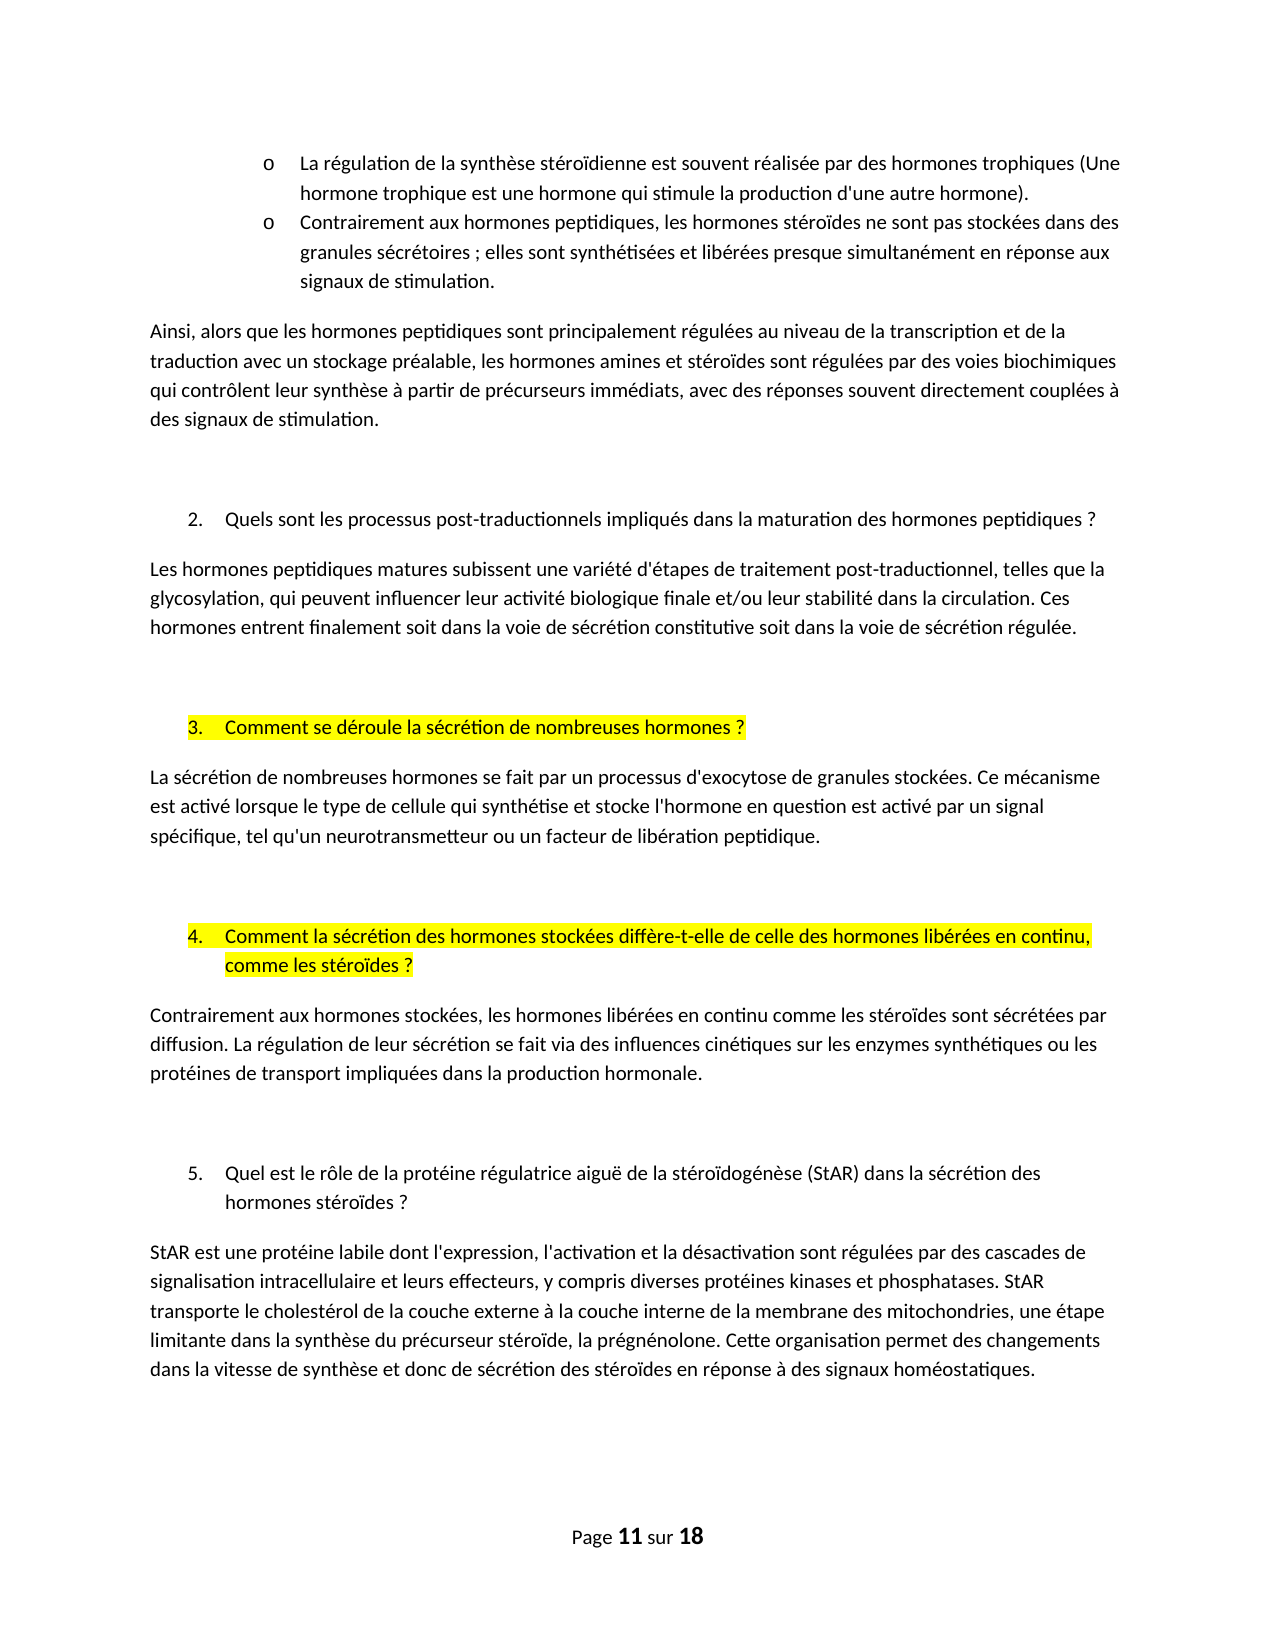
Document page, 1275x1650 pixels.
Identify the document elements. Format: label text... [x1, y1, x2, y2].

list La régulation de la synthèse stéroïdienne est souvent réalisée par des hormones trophiques (Une hormone trophique est une hormone qui stimule la production d'une autre hormone). [262, 150, 1125, 206]
list Contrairement aux hormones peptidiques, les hormones stéroïdes ne sont pas stockées dans des granules sécrétoires ; elles sont synthétisées et libérées presque simultanément en réponse aux signaux de stimulation. [262, 209, 1125, 294]
list Quels sont les processus post-traductionnels impliqués dans la maturation des hormones peptidiques ? [187, 506, 1125, 532]
text Contrairement aux hormones stockées, les hormones libérées en continu comme les stéroïdes sont sécrétées par diffusion. La régulation de leur sécrétion se fait via des influences cinétiques sur les enzymes synthétiques ou les protéines de transport impliquées dans la production hormonale. [150, 1002, 1125, 1086]
text La sécrétion de nombreuses hormones se fait par un processus d'exocytose de granules stockées. Ce mécanisme est activé lorsque le type de cellule qui synthétise et stocke l'hormone en question est activé par un signal spécifique, tel qu'un neurotransmetteur ou un facteur de libération peptidique. [150, 764, 1125, 848]
list Quel est le rôle de la protéine régulatrice aiguë de la stéroïdogénèse (StAR) dans la sécrétion des hormones stéroïdes ? [187, 1160, 1125, 1215]
text StAR est une protéine labile dont l'expression, l'activation et la désactivation sont régulées par des cascades de signalisation intracellulaire et leurs effecteurs, y compris diverses protéines kinases et phosphatases. StAR transporte le cholestérol de la couche externe à la couche interne de la membrane des mitochondries, une étape limitante dans la synthèse du précurseur stéroïde, la prégnénolone. Cette organisation permet des changements dans la vitesse de synthèse et donc de sécrétion des stéroïdes en réponse à des signaux homéostatiques. [150, 1239, 1125, 1382]
list Comment se déroule la sécrétion de nombreuses hormones ? [187, 714, 1125, 740]
text Ainsi, alors que les hormones peptidiques sont principalement régulées au niveau de la transcription et de la traduction avec un stockage préalable, les hormones amines et stéroïdes sont régulées par des voies biochimiques qui contrôlent leur synthèse à partir de précurseurs immédiats, avec des réponses souvent directement couplées à des signaux de stimulation. [150, 319, 1125, 432]
list Comment la sécrétion des hormones stockées diffère-t-elle de celle des hormones libérées en continu, comme les stéroïdes ? [187, 923, 1125, 977]
text Les hormones peptidiques matures subissent une variété d'étapes de traitement post-traductionnel, telles que la glycosylation, qui peuvent influencer leur activité biologique finale et/ou leur stabilité dans la circulation. Ces hormones entrent finalement soit dans la voie de sécrétion constitutive soit dans la voie de sécrétion régulée. [150, 556, 1125, 640]
